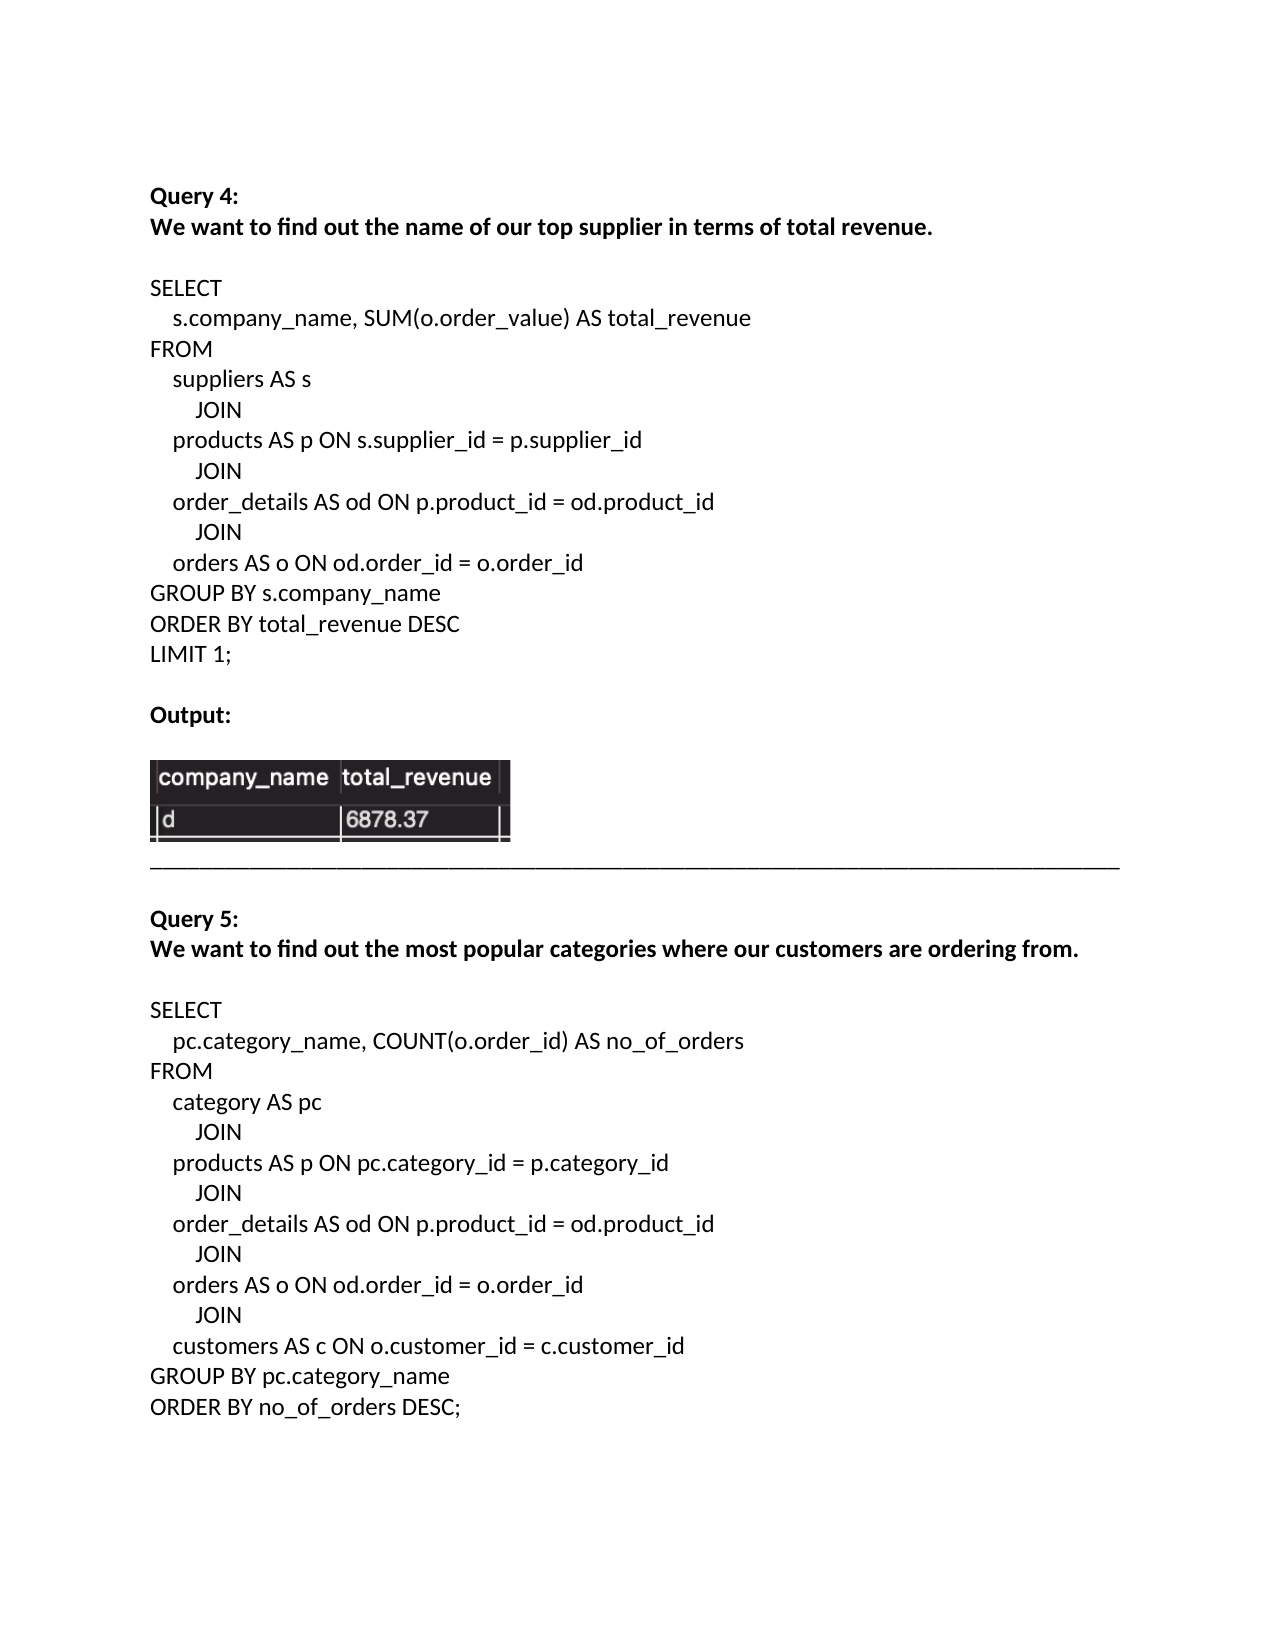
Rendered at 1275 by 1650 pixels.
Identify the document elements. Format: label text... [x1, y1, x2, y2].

text GROUP BY s.company_name [150, 577, 1125, 608]
text JOIN [150, 1299, 1125, 1330]
text suppliers AS s [150, 364, 1125, 394]
text s.company_name, SUM(o.order_value) AS total_revenue [150, 303, 1125, 333]
text pc.category_name, COUNT(o.order_id) AS no_of_orders [150, 1025, 1125, 1055]
text order_details AS od ON p.product_id = od.product_id [150, 486, 1125, 516]
text Query 5: [150, 903, 1125, 933]
text order_details AS od ON p.product_id = od.product_id [150, 1208, 1125, 1238]
text ORDER BY total_revenue DESC [150, 608, 1125, 638]
text ______________________________________________________________________________ [150, 842, 1125, 872]
text GROUP BY pc.category_name [150, 1361, 1125, 1391]
text JOIN [150, 455, 1125, 486]
picture [150, 760, 511, 842]
text JOIN [150, 1116, 1125, 1147]
text JOIN [150, 1238, 1125, 1269]
text Query 4: [150, 181, 1125, 211]
text JOIN [150, 516, 1125, 547]
text products AS p ON s.supplier_id = p.supplier_id [150, 425, 1125, 455]
text orders AS o ON od.order_id = o.order_id [150, 1269, 1125, 1299]
text FROM [150, 333, 1125, 364]
text FROM [150, 1055, 1125, 1086]
text LIMIT 1; [150, 638, 1125, 669]
text JOIN [150, 1177, 1125, 1208]
text We want to find out the name of our top supplier in terms of total revenue. [150, 211, 1125, 242]
text Output: [150, 699, 1125, 730]
text products AS p ON pc.category_id = p.category_id [150, 1147, 1125, 1177]
text customers AS c ON o.customer_id = c.customer_id [150, 1330, 1125, 1361]
text orders AS o ON od.order_id = o.order_id [150, 547, 1125, 577]
text JOIN [150, 394, 1125, 425]
text SELECT [150, 272, 1125, 303]
text ORDER BY no_of_orders DESC; [150, 1391, 1125, 1422]
text We want to find out the most popular categories where our customers are ordering from. [150, 933, 1125, 964]
text SELECT [150, 994, 1125, 1025]
text category AS pc [150, 1086, 1125, 1116]
